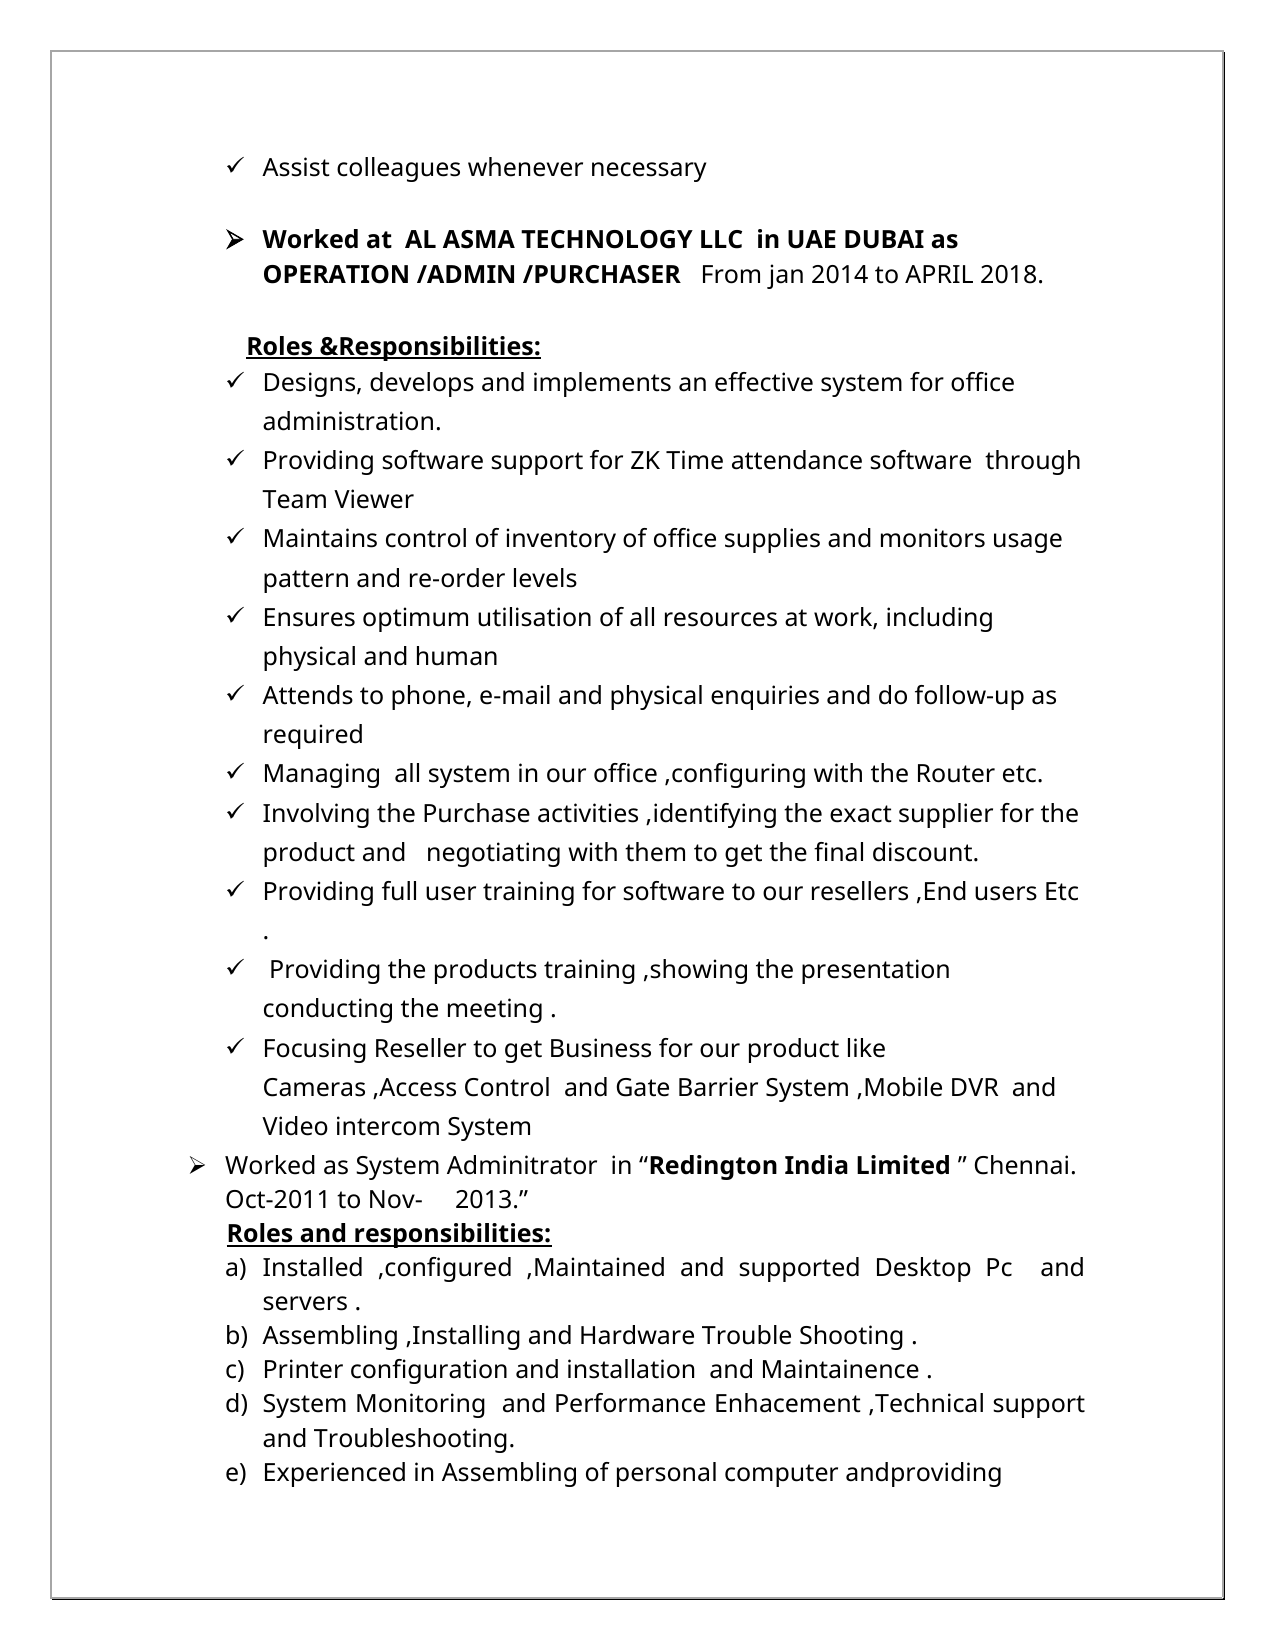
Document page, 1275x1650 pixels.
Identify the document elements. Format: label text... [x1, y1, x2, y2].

list Ensures optimum utilisation of all resources at work, including physical and human [225, 599, 1086, 673]
list Printer configuration and installation and Maintainence . [225, 1352, 1086, 1386]
list Worked as System Adminitrator in “Redington India Limited ” Chennai. Oct-2011 to Nov- 2013.” [187, 1148, 1086, 1216]
list Designs, develops and implements an effective system for office administration. [225, 364, 1086, 438]
list Installed ,configured ,Maintained and supported Desktop Pc and servers . [225, 1250, 1086, 1318]
list Providing software support for ZK Time attendance software through Team Viewer [225, 443, 1086, 516]
list Assist colleagues whenever necessary [225, 150, 1086, 184]
list Providing the products training ,showing the presentation conducting the meeting . [225, 952, 1086, 1025]
list System Monitoring and Performance Enhacement ,Technical support and Troubleshooting. [225, 1386, 1086, 1454]
list Focusing Reseller to get Business for our product like Cameras ,Access Control and Gate Barrier System ,Mobile DVR and Video intercom System [225, 1030, 1086, 1143]
list Involving the Purchase activities ,identifying the exact supplier for the product and negotiating with them to get the final discount. [225, 795, 1086, 868]
list Attends to phone, e-mail and physical enquiries and do follow-up as required [225, 678, 1086, 751]
list Worked at AL ASMA TECHNOLOGY LLC in UAE DUBAI as [225, 221, 1086, 256]
list Assembling ,Installing and Hardware Trouble Shooting . [225, 1318, 1086, 1352]
list Maintains control of inventory of office supplies and monitors usage pattern and re-order levels [225, 521, 1086, 594]
text Roles and responsibilities: [187, 1216, 1086, 1250]
list Experienced in Assembling of personal computer andproviding [225, 1454, 1086, 1488]
list Managing all system in our office ,configuring with the Router etc. [225, 756, 1086, 790]
text Roles &Responsibilities: [187, 329, 1086, 363]
list Providing full user training for software to our resellers ,End users Etc . [225, 873, 1086, 947]
text OPERATION /ADMIN /PURCHASER From jan 2014 to APRIL 2018. [262, 257, 1086, 291]
